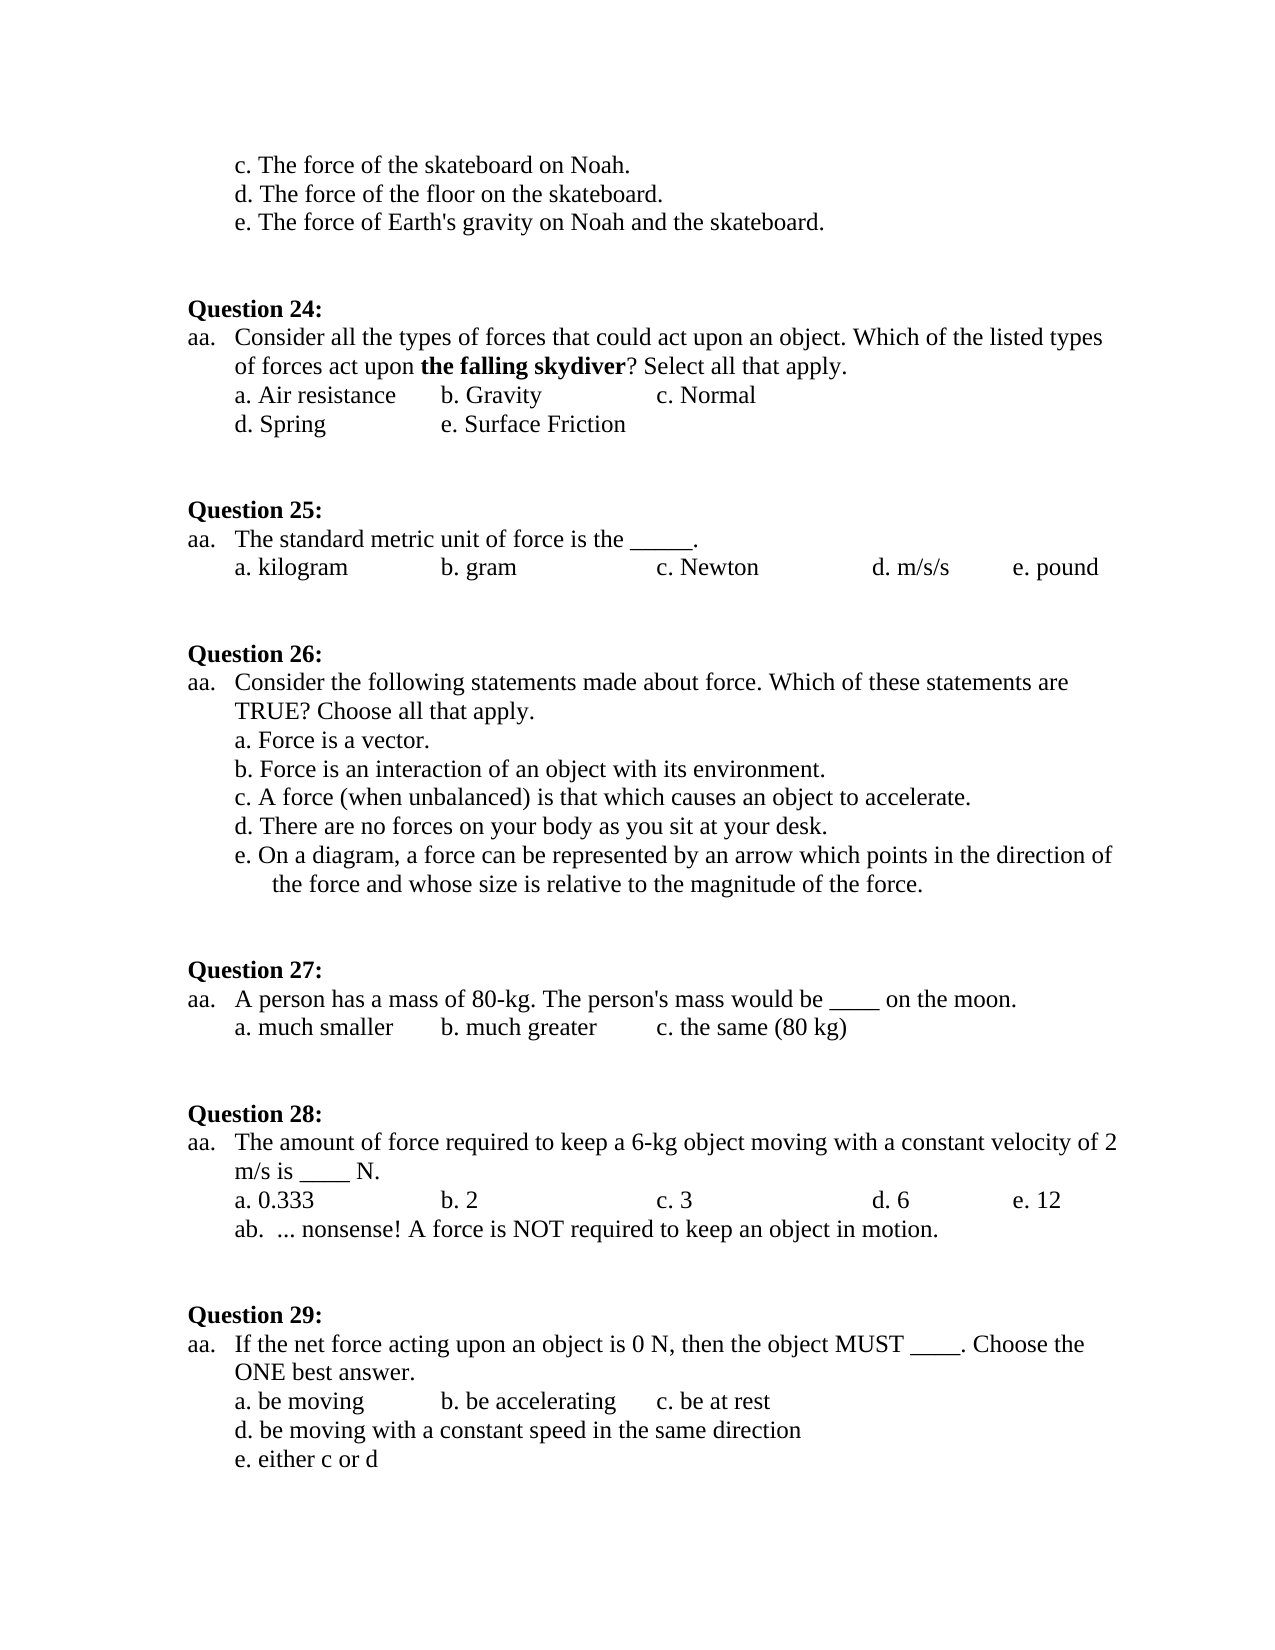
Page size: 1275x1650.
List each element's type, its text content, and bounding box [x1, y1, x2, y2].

text Question 27: [187, 955, 1125, 984]
text d. Spring e. Surface Friction [187, 409, 1125, 437]
text ab. ... nonsense! A force is NOT required to keep an object in motion. [187, 1214, 1125, 1242]
text a. kilogram b. gram c. Newton d. m/s/s e. pound [187, 552, 1125, 581]
text aa. Consider all the types of forces that could act upon an object. Which of the listed types of forces act upon the falling skydiver? Select all that apply. [187, 322, 1125, 380]
text c. The force of the skateboard on Noah. [187, 150, 1125, 179]
text aa. Consider the following statements made about force. Which of these statements are TRUE? Choose all that apply. [187, 667, 1125, 725]
text d. There are no forces on your body as you sit at your desk. [187, 811, 1125, 840]
text Question 29: [187, 1300, 1125, 1329]
text aa. The standard metric unit of force is the _____. [187, 524, 1125, 552]
text a. 0.333 b. 2 c. 3 d. 6 e. 12 [187, 1185, 1125, 1214]
text e. either c or d [187, 1444, 1125, 1472]
text aa. A person has a mass of 80-kg. The person's mass would be ____ on the moon. [187, 984, 1125, 1012]
text e. On a diagram, a force can be represented by an arrow which points in the direction of the force and whose size is relative to the magnitude of the force. [187, 840, 1125, 897]
text b. Force is an interaction of an object with its environment. [187, 754, 1125, 782]
text Question 25: [187, 495, 1125, 524]
text a. much smaller b. much greater c. the same (80 kg) [187, 1012, 1125, 1041]
text d. The force of the floor on the skateboard. [187, 179, 1125, 207]
text Question 28: [187, 1099, 1125, 1127]
text d. be moving with a constant speed in the same direction [187, 1415, 1125, 1444]
text a. Air resistance b. Gravity c. Normal [187, 380, 1125, 409]
text a. be moving b. be accelerating c. be at rest [187, 1386, 1125, 1415]
text aa. If the net force acting upon an object is 0 N, then the object MUST ____. Choose the ONE best answer. [187, 1329, 1125, 1386]
text a. Force is a vector. [187, 725, 1125, 754]
text c. A force (when unbalanced) is that which causes an object to accelerate. [187, 782, 1125, 811]
text Question 26: [187, 639, 1125, 667]
text aa. The amount of force required to keep a 6-kg object moving with a constant velocity of 2 m/s is ____ N. [187, 1127, 1125, 1185]
text e. The force of Earth's gravity on Noah and the skateboard. [187, 207, 1125, 236]
text Question 24: [187, 294, 1125, 322]
